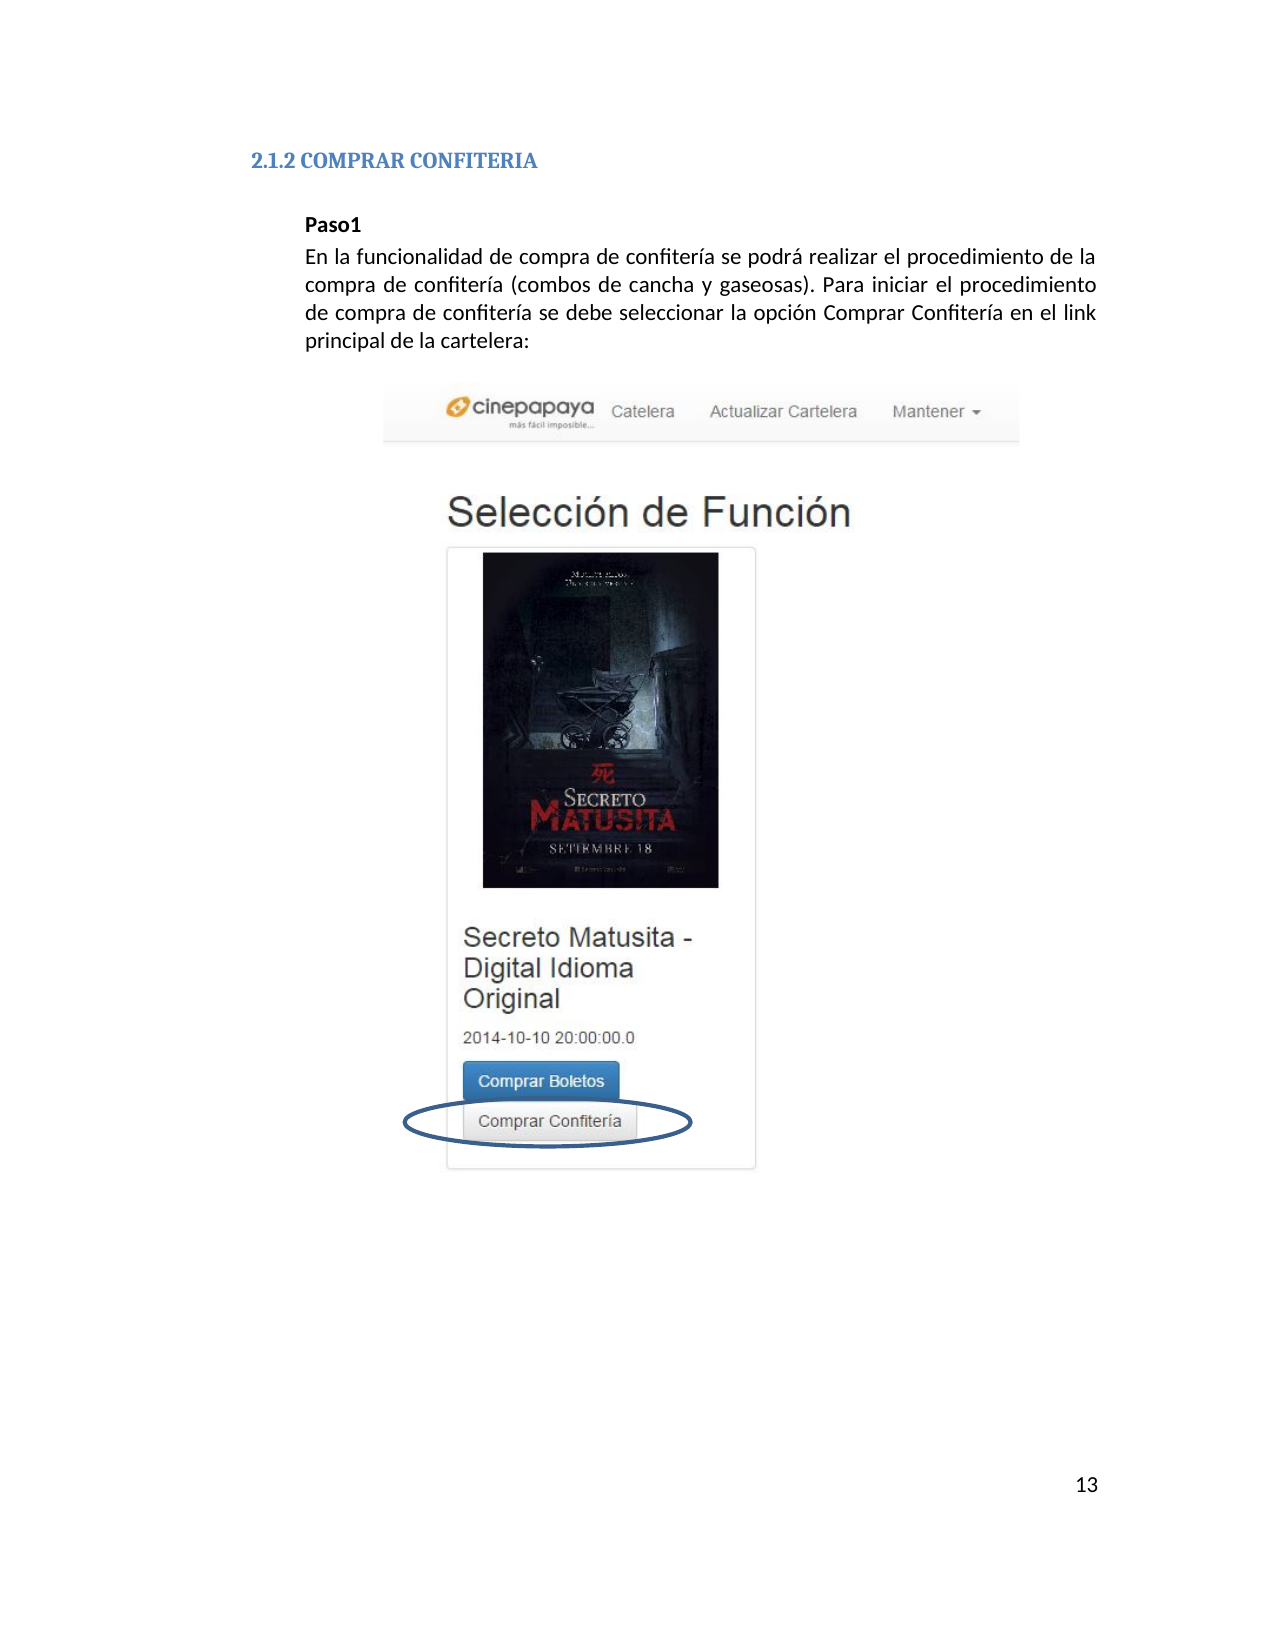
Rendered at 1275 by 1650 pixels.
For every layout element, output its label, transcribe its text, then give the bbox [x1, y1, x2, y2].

text Paso1 [231, 210, 1098, 238]
subtitle 2.1.2 COMPRAR CONFITERIA [251, 148, 1098, 174]
picture [383, 382, 1020, 1200]
text En la funcionalidad de compra de confitería se podrá realizar el procedimiento de la compra de confitería (combos de cancha y gaseosas). Para iniciar el procedimiento de compra de confitería se debe seleccionar la opción Comprar Confitería en el link principal de la cartelera: [305, 242, 1098, 354]
